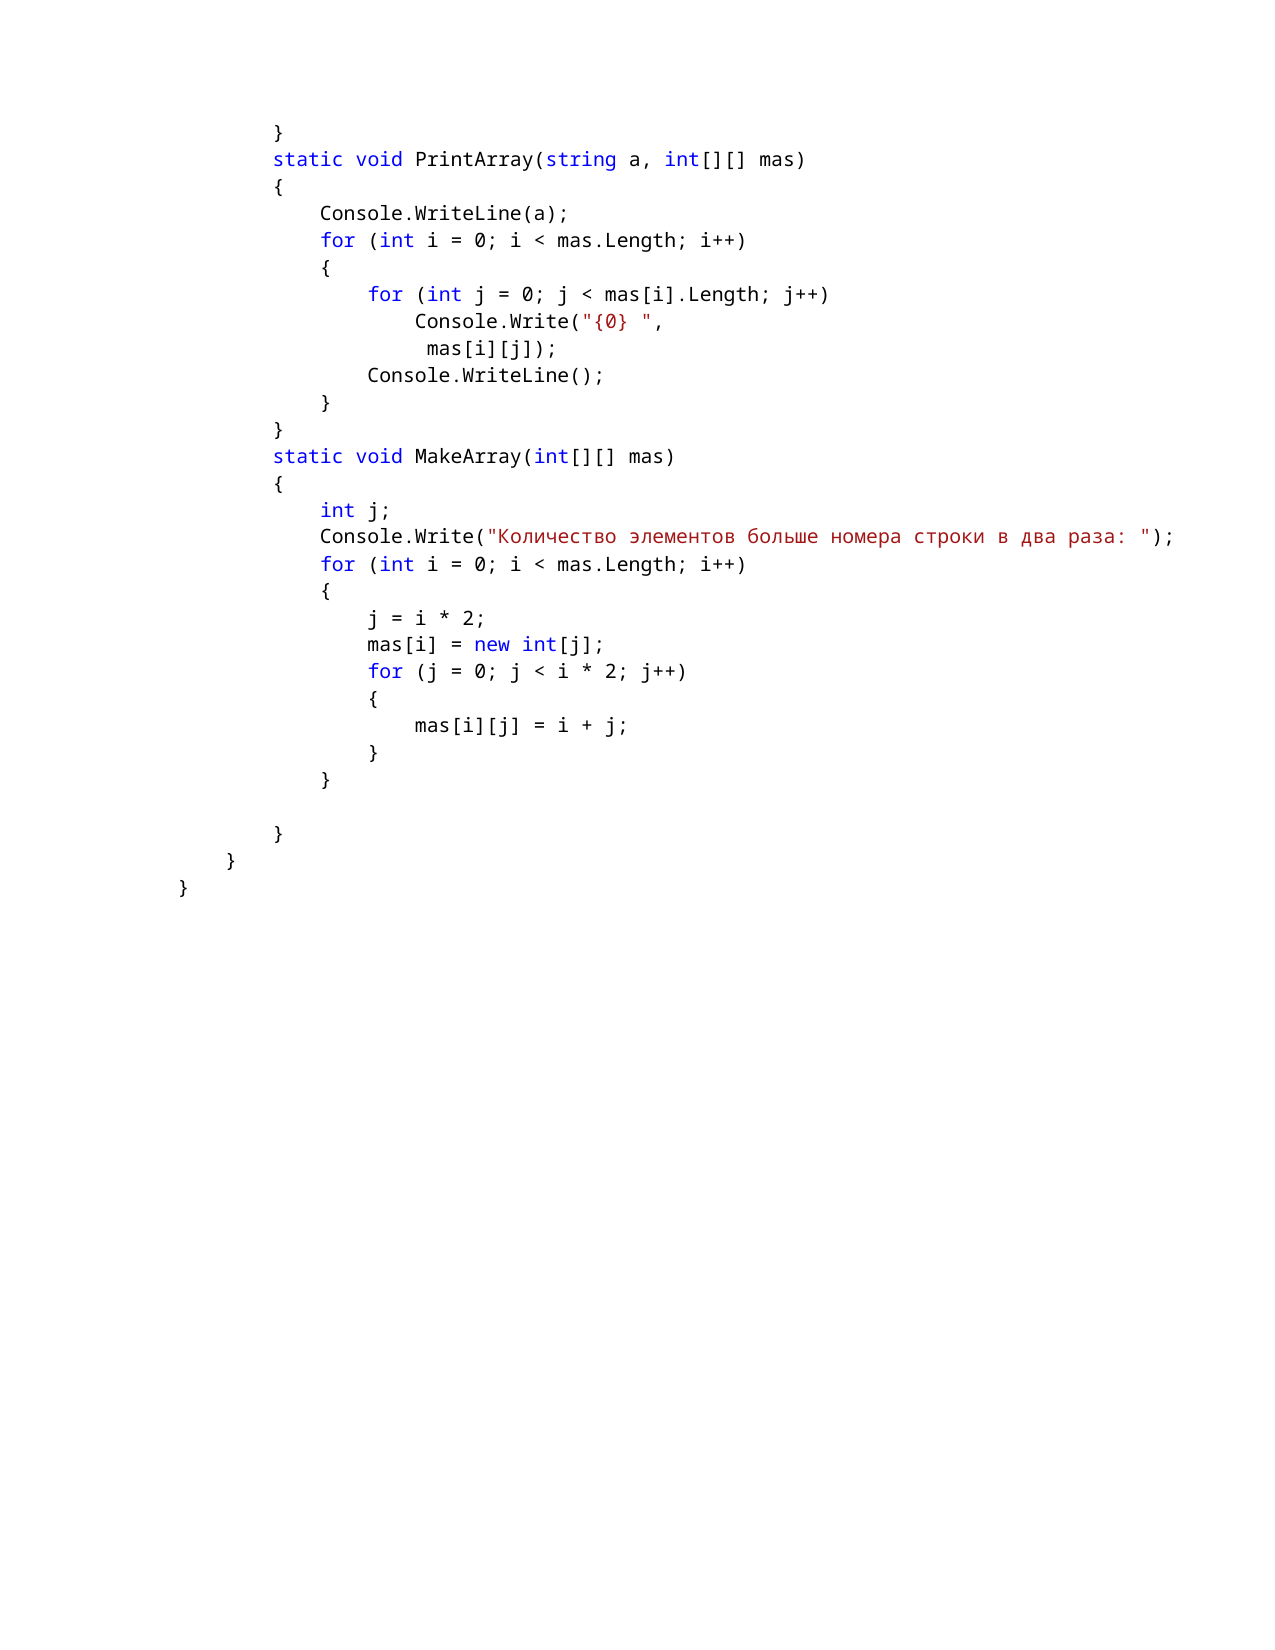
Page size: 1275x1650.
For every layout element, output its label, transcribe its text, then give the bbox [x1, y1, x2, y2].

text int j; [177, 496, 1186, 523]
text { [177, 172, 1186, 199]
text { [177, 253, 1186, 280]
text static void МakeArray(int[][] mas) [177, 442, 1186, 469]
text { [177, 685, 1186, 712]
text { [177, 469, 1186, 496]
text j = i * 2; [177, 604, 1186, 631]
text } [177, 766, 1186, 793]
text Console.Write("{0} ", [177, 307, 1186, 334]
text static void PrintArray(string a, int[][] mas) [177, 145, 1186, 172]
text mas[i] = new int[j]; [177, 631, 1186, 658]
text } [177, 118, 1186, 145]
text { [177, 577, 1186, 604]
text Console.Write("Количество элементов больше номера строки в два раза: "); [177, 523, 1186, 550]
text } [177, 873, 1186, 901]
text for (int i = 0; i < mas.Length; i++) [177, 550, 1186, 577]
text } [177, 415, 1186, 442]
text } [177, 739, 1186, 766]
text for (j = 0; j < i * 2; j++) [177, 658, 1186, 685]
text } [177, 819, 1186, 847]
text } [177, 847, 1186, 873]
text for (int i = 0; i < mas.Length; i++) [177, 226, 1186, 253]
text for (int j = 0; j < mas[i].Length; j++) [177, 280, 1186, 307]
text mas[i][j]); [177, 334, 1186, 361]
text Console.WriteLine(a); [177, 199, 1186, 226]
text } [177, 388, 1186, 415]
text mas[i][j] = i + j; [177, 712, 1186, 739]
text Console.WriteLine(); [177, 361, 1186, 388]
